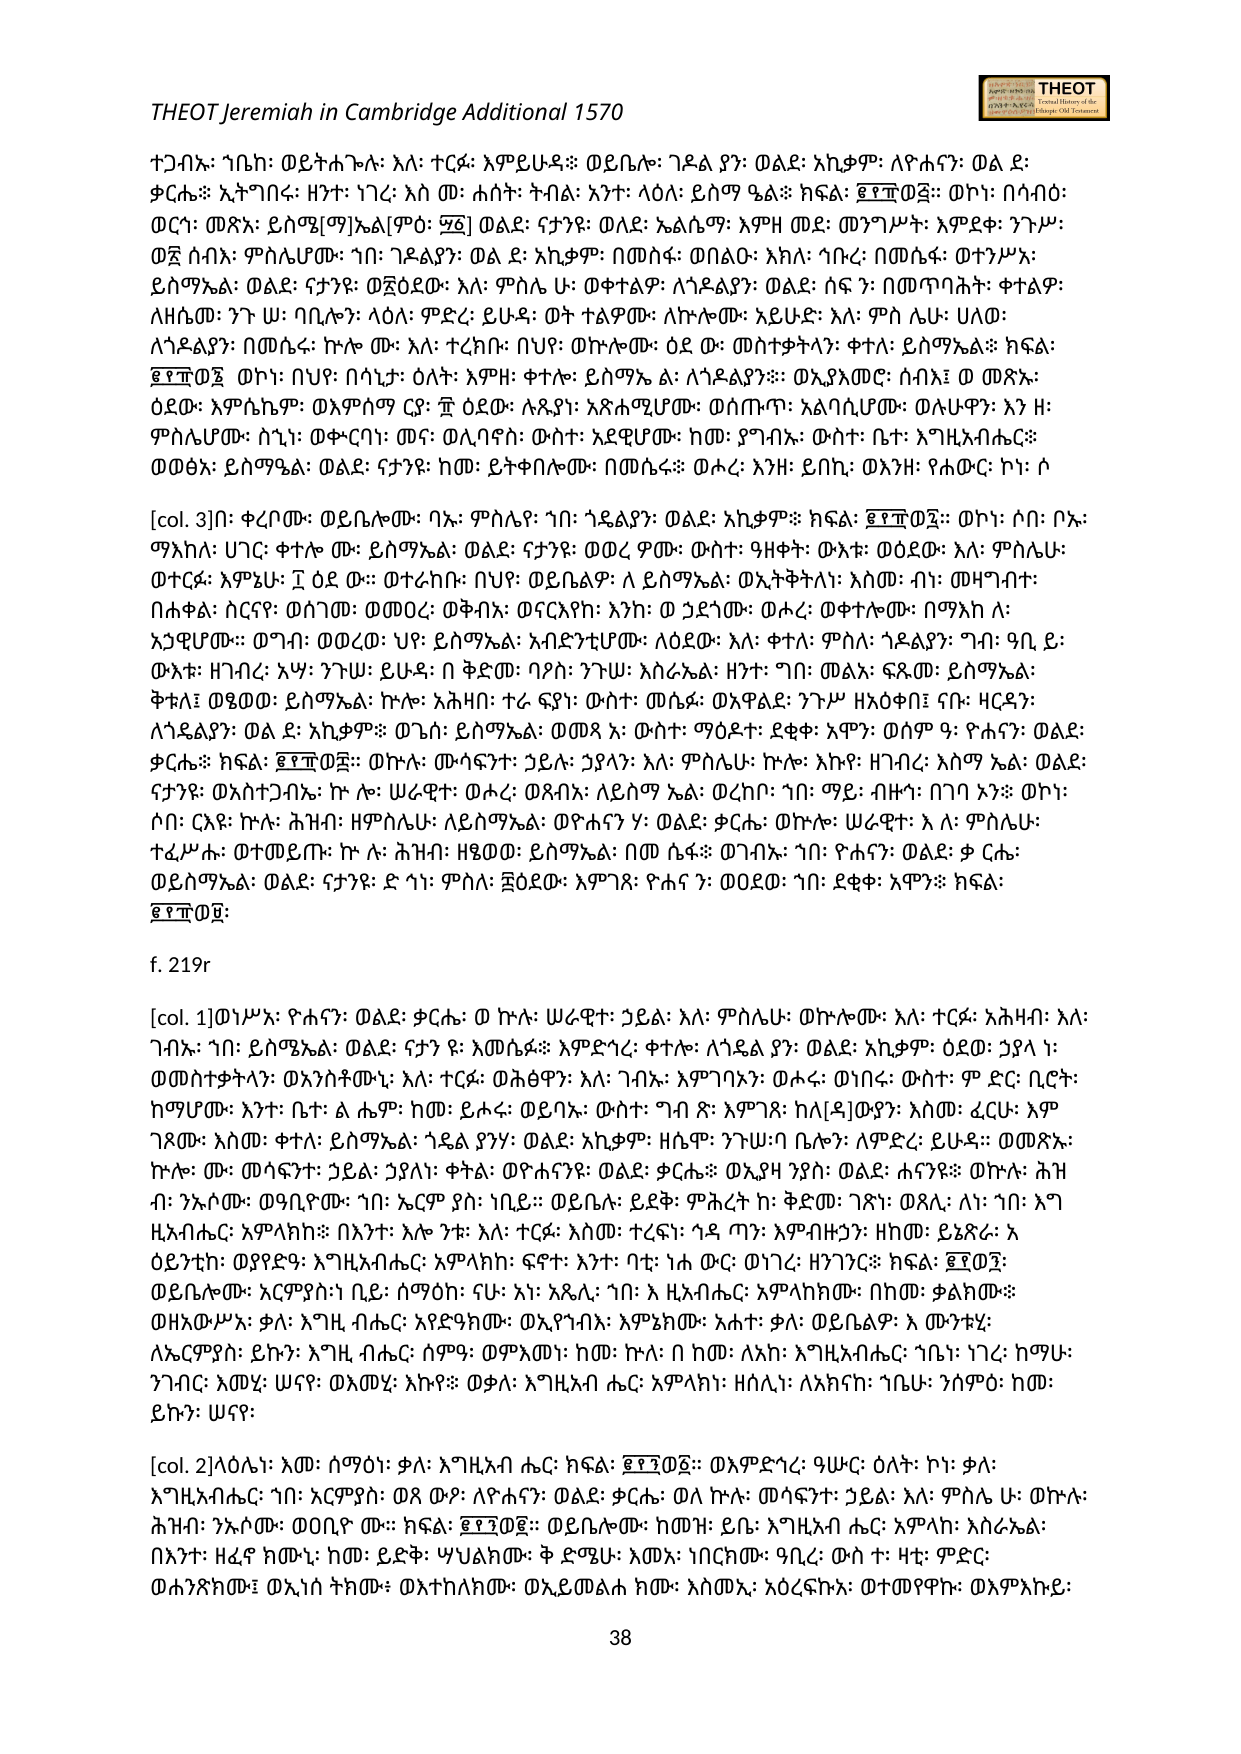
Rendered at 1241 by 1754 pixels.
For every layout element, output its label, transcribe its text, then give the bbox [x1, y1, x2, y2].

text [150, 1451, 1090, 1600]
text [col. 1]ወነሥአ፡ ዮሐናን፡ ወልደ፡ ቃርሔ፡ ወ ኵሉ፡ ሠራዊተ፡ ኃይል፡ እለ፡ ምስሌሁ፡ ወኵሎሙ፡ እለ፡ ተርፉ፡ አሕዛብ፡ እለ፡ ገብኡ፡ ኀበ፡ ይስሜኤል፡ ወልደ፡ ናታን ዩ፡ እመሴፉ፨ እምድኅረ፡ ቀተሎ፡ ለጎዴል ያን፡ ወልደ፡ አኪቃም፡ ዕደወ፡ ኃያላ ነ፡ ወመስተቃትላን፡ ወአንስቶሙኒ፡ እለ፡ ተርፉ፡ ወሕፅዋን፡ እለ፡ ገብኡ፡ እምገባኦን፡ ወሖሩ፡ ወነበሩ፡ ውስተ፡ ም ድር፡ ቢሮት፡ ከማሆሙ፡ እንተ፡ ቤተ፡ ል ሔም፡ ከመ፡ ይሖሩ፡ ወይባኡ፡ ውስተ፡ ግብ ጽ፡ እምገጸ፡ ከለ[ዳ]ውያን፡ እስመ፡ ፈርሁ፡ እም ገጾሙ፡ እስመ፡ ቀተለ፡ ይስማኤል፡ ጎዴል ያንሃ፡ ወልደ፡ አኪቃም፡ ዘሴሞ፡ ንጉሠ፡ባ ቤሎን፡ ለምድረ፡ ይሁዳ። ወመጽኡ፡ ኵሎ፡ ሙ፡ መሳፍንተ፡ ኃይል፡ ኃያለነ፡ ቀትል፡ ወዮሐናንዩ፡ ወልደ፡ ቃርሔ፨ ወኢያዛ ንያስ፡ ወልደ፡ ሐናንዩ፨ ወኵሉ፡ ሕዝ ብ፡ ንኡሶሙ፡ ወዓቢዮሙ፡ ኀበ፡ ኤርም ያስ፡ ነቢይ። ወይቤሉ፡ ይደቅ፡ ምሕረት ከ፡ ቅድመ፡ ገጽነ፡ ወጸሊ፡ ለነ፡ ኀበ፡ እግ ዚአብሔር፡ አምላክከ፨ በእንተ፡ እሎ ንቱ፡ እለ፡ ተርፉ፡ እስመ፡ ተረፍነ፡ ኅዳ ጣን፡ እምብዙኃን፡ ዘከመ፡ ይኔጽራ፡ አ ዕይንቲከ፡ ወያየድዓ፡ እግዚአብሔር፡ አምላክከ፡ ፍኖተ፡ እንተ፡ ባቲ፡ ነሐ ውር፡ ወነገረ፡ ዘንገንር፨ ክፍል፡ ፪፻ወ፺፡ ወይቤሎሙ፡ አርምያስ፡ነ ቢይ፡ ሰማዕከ፡ ናሁ፡ አነ፡ አጼሊ፡ ኀበ፡ እ ዚአብሔር፡ አምላከክሙ፡ በከመ፡ ቃልክሙ፨ ወዘአውሥአ፡ ቃለ፡ እግዚ ብሔር፡ አየድዓክሙ፡ ወኢየኀብእ፡ እምኔክሙ፡ አሐተ፡ ቃለ፡ ወይቤልዎ፡ እ ሙንቱሂ፡ ለኤርምያስ፡ ይኩን፡ እግዚ ብሔር፡ ሰምዓ፡ ወምእመነ፡ ከመ፡ ኵለ፡ በ ከመ፡ ለአከ፡ እግዚአብሔር፡ ኀቤነ፡ ነገረ፡ ከማሁ፡ ንገብር፡ እመሂ፡ ሠናየ፡ ወእመሂ፡ እኩየ፨ ወቃለ፡ እግዚአብ ሔር፡ አምላክነ፡ ዘሰሊነ፡ ለአክናከ፡ ኀቤሁ፡ ንሰምዕ፡ ከመ፡ ይኩን፡ ሠናየ፡ [150, 1003, 1090, 1426]
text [150, 150, 1090, 480]
text [col. 3]በ፡ ቀረቦሙ፡ ወይቤሎሙ፡ ባኡ፡ ምስሌየ፡ ኀበ፡ ጎዴልያን፡ ወልደ፡ አኪቃም፨ ክፍል፡ ፪፻፹ወ፯። ወኮነ፡ ሶበ፡ ቦኡ፡ ማእከለ፡ ሀገር፡ ቀተሎ ሙ፡ ይስማኤል፡ ወልደ፡ ናታንዩ፡ ወወረ ዎሙ፡ ውስተ፡ ዓዘቀት፡ ውእቱ፡ ወዕደው፡ እለ፡ ምስሌሁ፡ ወተርፉ፡ እምኔሁ፡ ፲ ዕደ ው። ወተራከቡ፡ በህየ፡ ወይቤልዎ፡ ለ ይስማኤል፡ ወኢትቅትለነ፡ እስመ፡ ብነ፡ መዛግብተ፡ በሐቀል፡ ስርናየ፡ ወሰገመ፡ ወመዐረ፡ ወቅብአ፡ ወናርእየከ፡ እንከ፡ ወ ኃደጎሙ፡ ወሖረ፡ ወቀተሎሙ፡ በማእከ ለ፡ አኃዊሆሙ። ወግብ፡ ወወረወ፡ ህየ፡ ይስማኤል፡ አብድንቲሆሙ፡ ለዕደው፡ እለ፡ ቀተለ፡ ምስለ፡ ጎዶልያን፡ ግብ፡ ዓቢ ይ፡ ውእቱ፡ ዘገብረ፡ አሣ፡ ንጉሠ፡ ይሁዳ፡ በ ቅድመ፡ ባዖስ፡ ንጉሠ፡ እስራኤል፡ ዘንተ፡ ግበ፡ መልአ፡ ፍጹመ፡ ይስማኤል፡ ቅቱለ፤ ወፄወወ፡ ይስማኤል፡ ኵሎ፡ አሕዛበ፡ ተራ ፍያነ፡ ውስተ፡ መሴፉ፡ ወአዋልደ፡ ንጉሥ ዘአዕቀበ፤ ናቡ፡ ዛርዳን፡ ለጎዴልያን፡ ወል ደ፡ አኪቃም፨ ወጌሰ፡ ይስማኤል፡ ወመጻ አ፡ ውስተ፡ ማዕዶተ፡ ደቂቀ፡ አሞን፡ ወሰም ዓ፡ ዮሐናን፡ ወልደ፡ ቃርሔ፨ ክፍል፡ ፪፻፹ወ፰። ወኵሉ፡ ሙሳፍንተ፡ ኃይሉ፡ ኃያላን፡ እለ፡ ምስሌሁ፡ ኵሎ፡ እኩየ፡ ዘገብረ፡ እስማ ኤል፡ ወልደ፡ ናታንዩ፡ ወአስተጋብኤ፡ ኵ ሎ፡ ሠራዊተ፡ ወሖረ፡ ወጸብአ፡ ለይስማ ኤል፡ ወረከቦ፡ ኀበ፡ ማይ፡ ብዙኅ፡ በገባ ኦን፨ ወኮነ፡ ሶበ፡ ርእዩ፡ ኵሉ፡ ሕዝብ፡ ዘምስሌሁ፡ ለይስማኤል፡ ወዮሐናን ሃ፡ ወልደ፡ ቃርሔ፡ ወኵሎ፡ ሠራዊተ፡ እ ለ፡ ምስሌሁ፡ ተፈሥሑ፡ ወተመይጡ፡ ኵ ሉ፡ ሕዝብ፡ ዘፄወወ፡ ይስማኤል፡ በመ ሴፋ፨ ወገብኡ፡ ኀበ፡ ዮሐናን፡ ወልደ፡ ቃ ርሔ፡ ወይስማኤል፡ ወልደ፡ ናታንዩ፡ ድ ኅነ፡ ምስለ፡ ፰ዕደው፡ እምገጸ፡ ዮሐና ን፡ ወዐደወ፡ ኀበ፡ ደቂቀ፡ አሞን፨ ክፍል፡ ፪፻፹ወ፱፡ [150, 505, 1090, 926]
text f. 219r [150, 951, 1090, 978]
picture [978, 75, 1110, 121]
